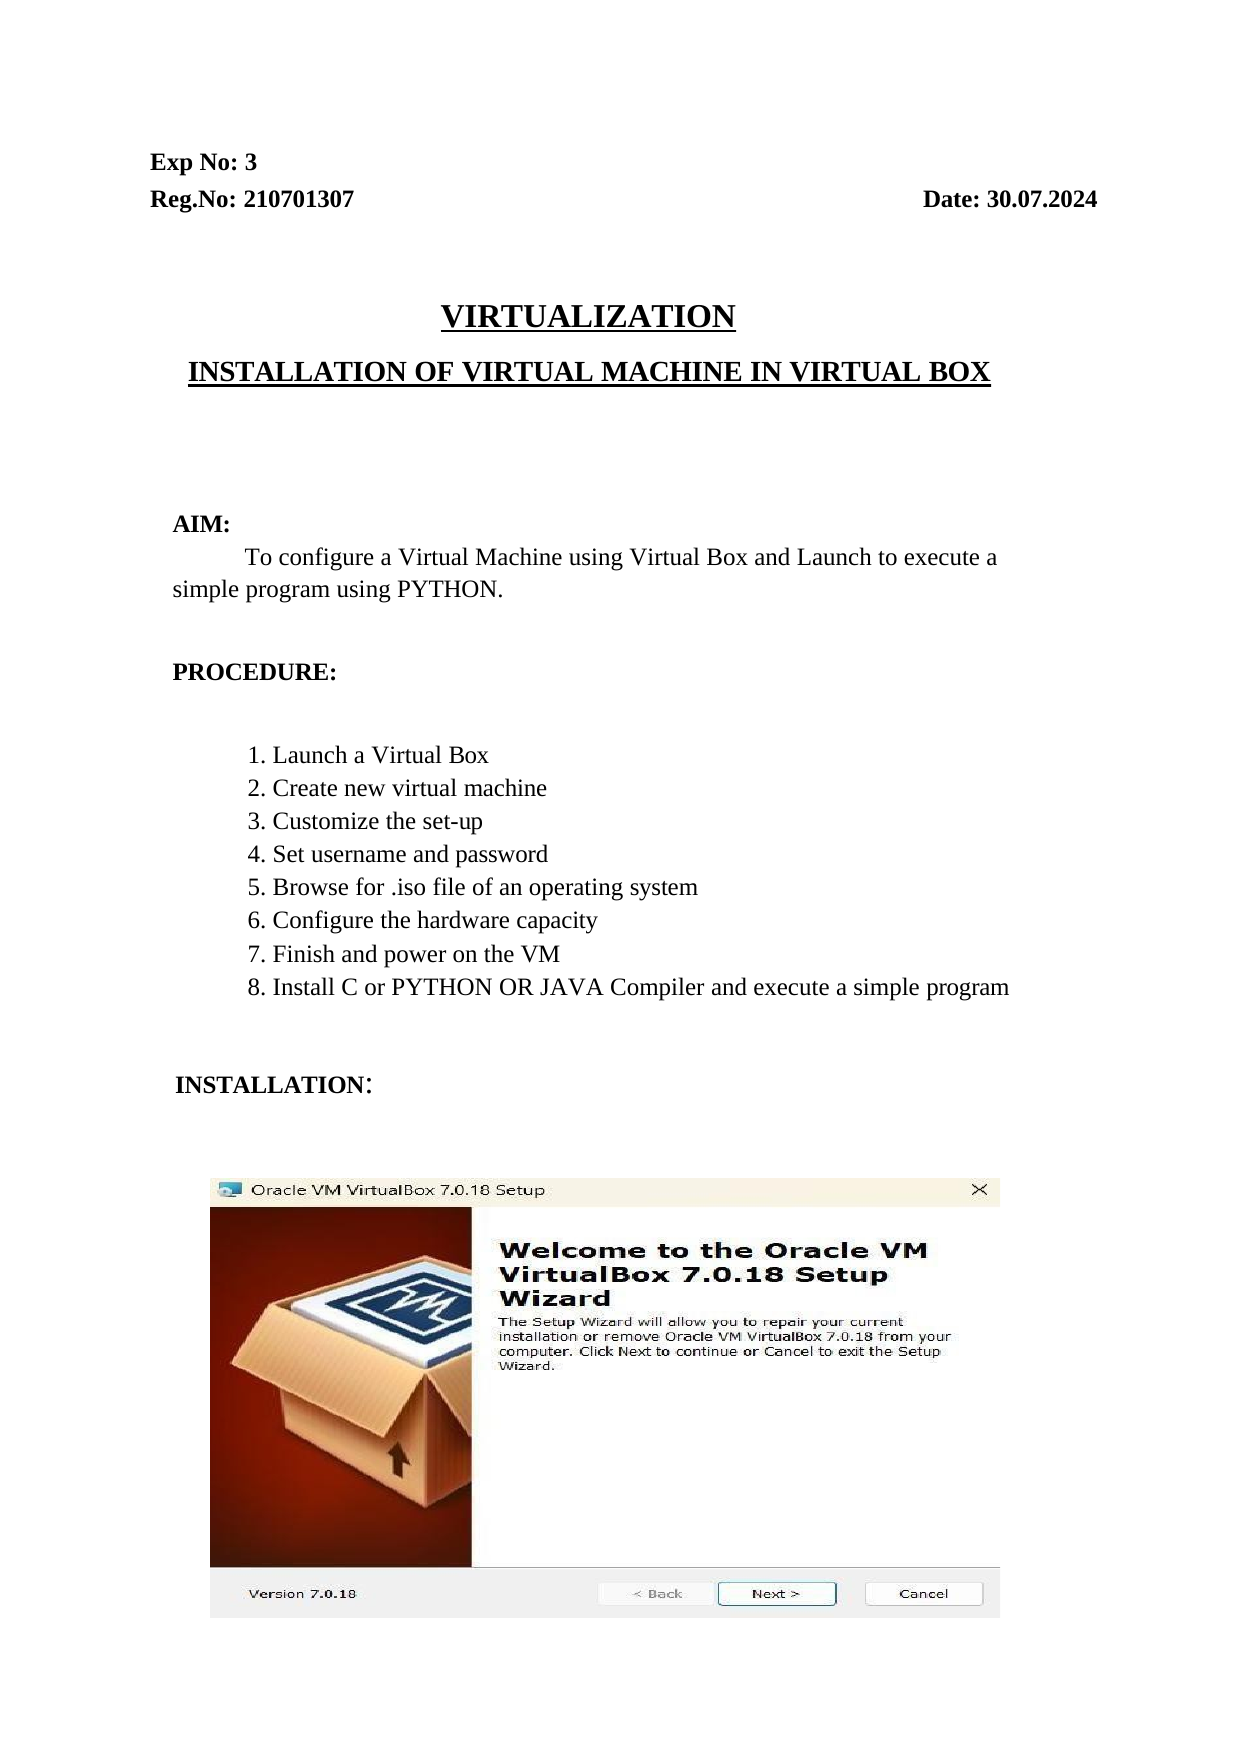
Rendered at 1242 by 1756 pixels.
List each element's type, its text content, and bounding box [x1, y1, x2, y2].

list Launch a Virtual Box [247, 740, 1146, 769]
text Reg.No: 210701307 Date: 30.07.2024 [150, 184, 1146, 213]
list Install C or PYTHON OR JAVA Compiler and execute a simple program [247, 972, 1146, 1000]
subtitle INSTALLATION: [175, 1064, 1146, 1101]
subtitle AIM: [172, 509, 1146, 538]
list Customize the set-up [247, 806, 1146, 835]
title VIRTUALIZATION [129, 297, 1047, 335]
list Finish and power on the VM [247, 939, 1146, 967]
text simple program using PYTHON. [172, 574, 1146, 603]
text To configure a Virtual Machine using Virtual Box and Launch to execute a [129, 542, 1113, 571]
list Set username and password [247, 839, 1146, 868]
text INSTALLATION OF VIRTUAL MACHINE IN VIRTUAL BOX [131, 354, 1047, 388]
list Configure the hardware capacity [247, 906, 1146, 934]
picture [210, 1178, 1001, 1618]
list Browse for .iso file of an operating system [247, 872, 1146, 901]
subtitle PROCEDURE: [172, 657, 1146, 686]
subtitle Exp No: 3 [150, 147, 1146, 176]
list Create new virtual machine [247, 773, 1146, 802]
